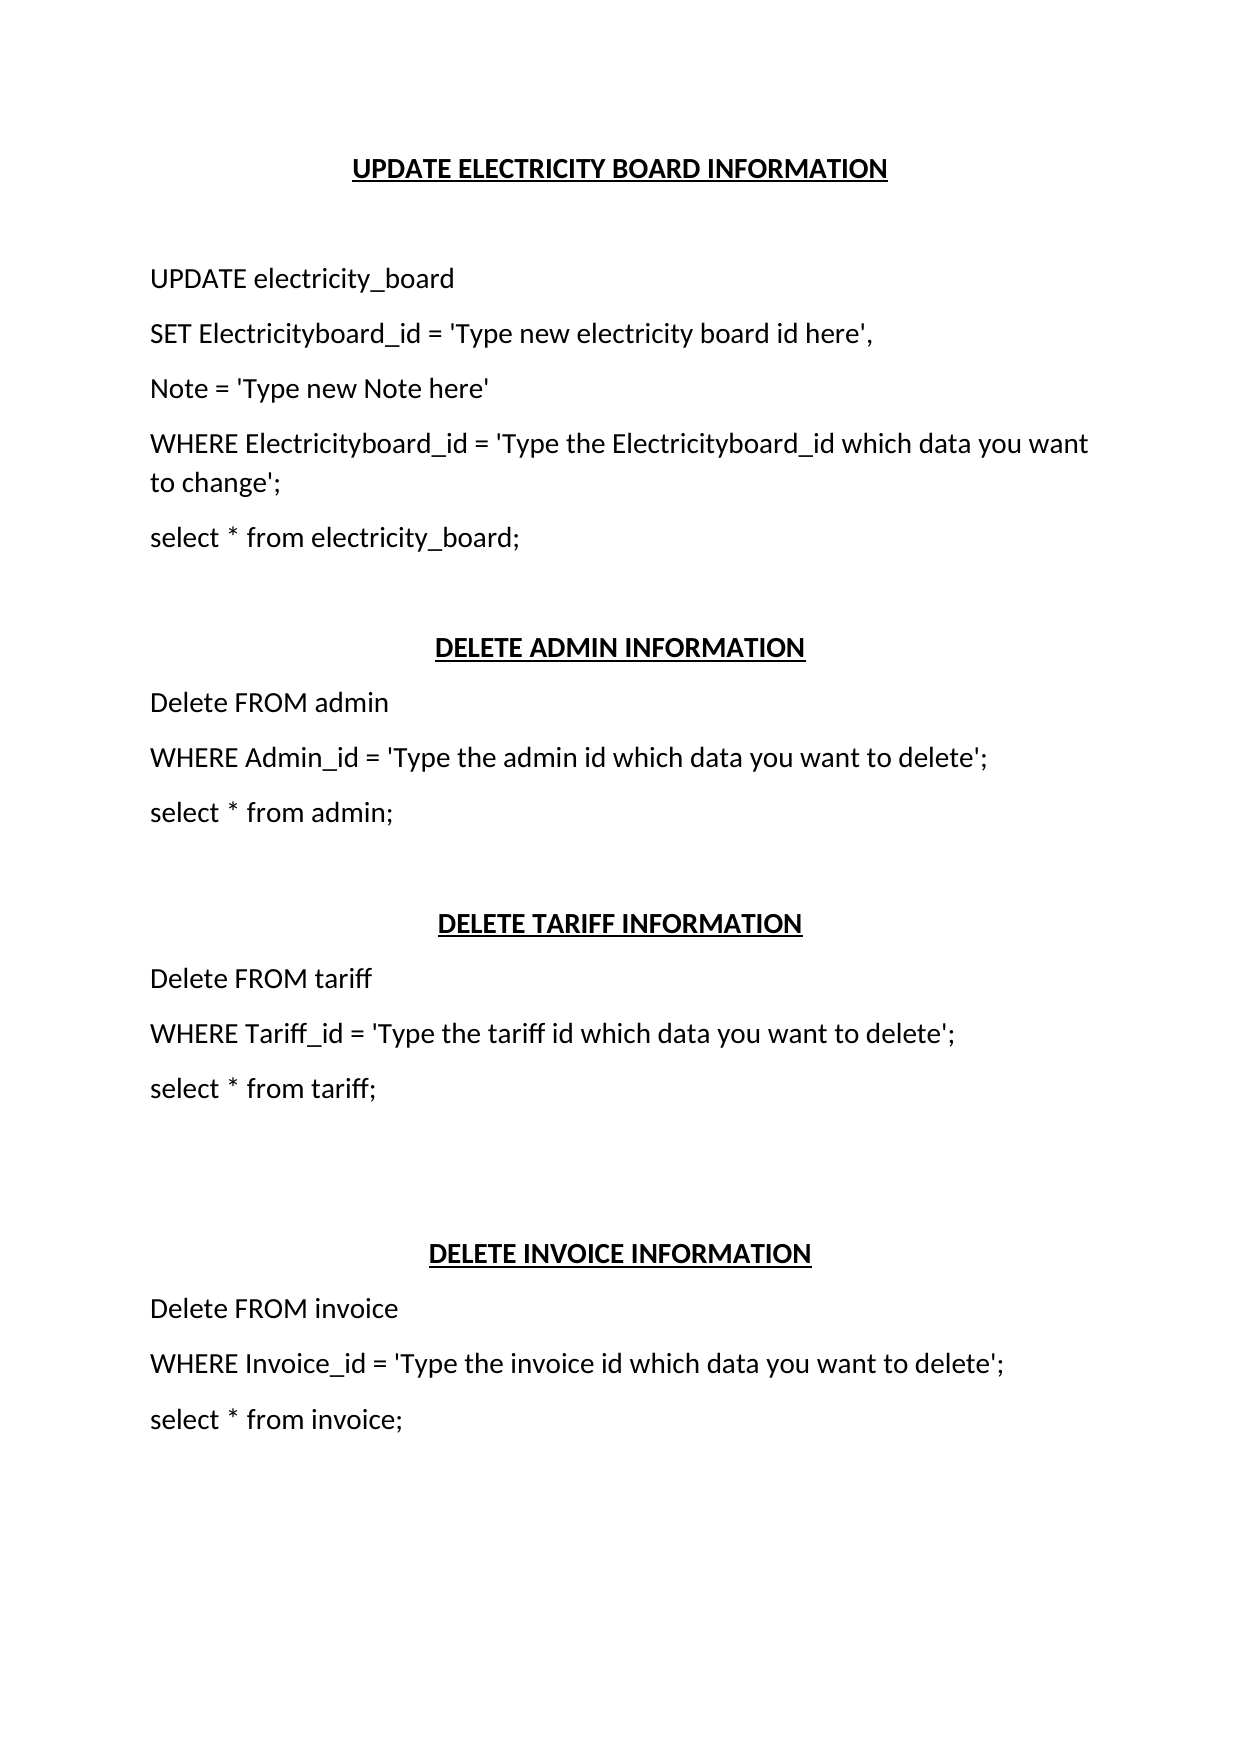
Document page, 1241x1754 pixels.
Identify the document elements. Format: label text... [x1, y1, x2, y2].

text Delete FROM admin [150, 684, 1090, 720]
text WHERE Invoice_id = 'Type the invoice id which data you want to delete'; [150, 1346, 1090, 1381]
text UPDATE ELECTRICITY BOARD INFORMATION [150, 150, 1090, 186]
text SET Electricityboard_id = 'Type new electricity board id here', [150, 315, 1090, 351]
text DELETE TARIFF INFORMATION [150, 905, 1090, 940]
text WHERE Admin_id = 'Type the admin id which data you want to delete'; [150, 739, 1090, 775]
text UPDATE electricity_board [150, 260, 1090, 296]
text select * from tariff; [150, 1070, 1090, 1106]
text WHERE Tariff_id = 'Type the tariff id which data you want to delete'; [150, 1015, 1090, 1051]
text WHERE Electricityboard_id = 'Type the Electricityboard_id which data you want to change'; [150, 426, 1090, 499]
text select * from invoice; [150, 1401, 1090, 1436]
text select * from admin; [150, 794, 1090, 830]
text select * from electricity_board; [150, 519, 1090, 555]
text Note = 'Type new Note here' [150, 370, 1090, 406]
text DELETE ADMIN INFORMATION [150, 629, 1090, 665]
text Delete FROM tariff [150, 960, 1090, 996]
text DELETE INVOICE INFORMATION [150, 1235, 1090, 1271]
text Delete FROM invoice [150, 1291, 1090, 1326]
